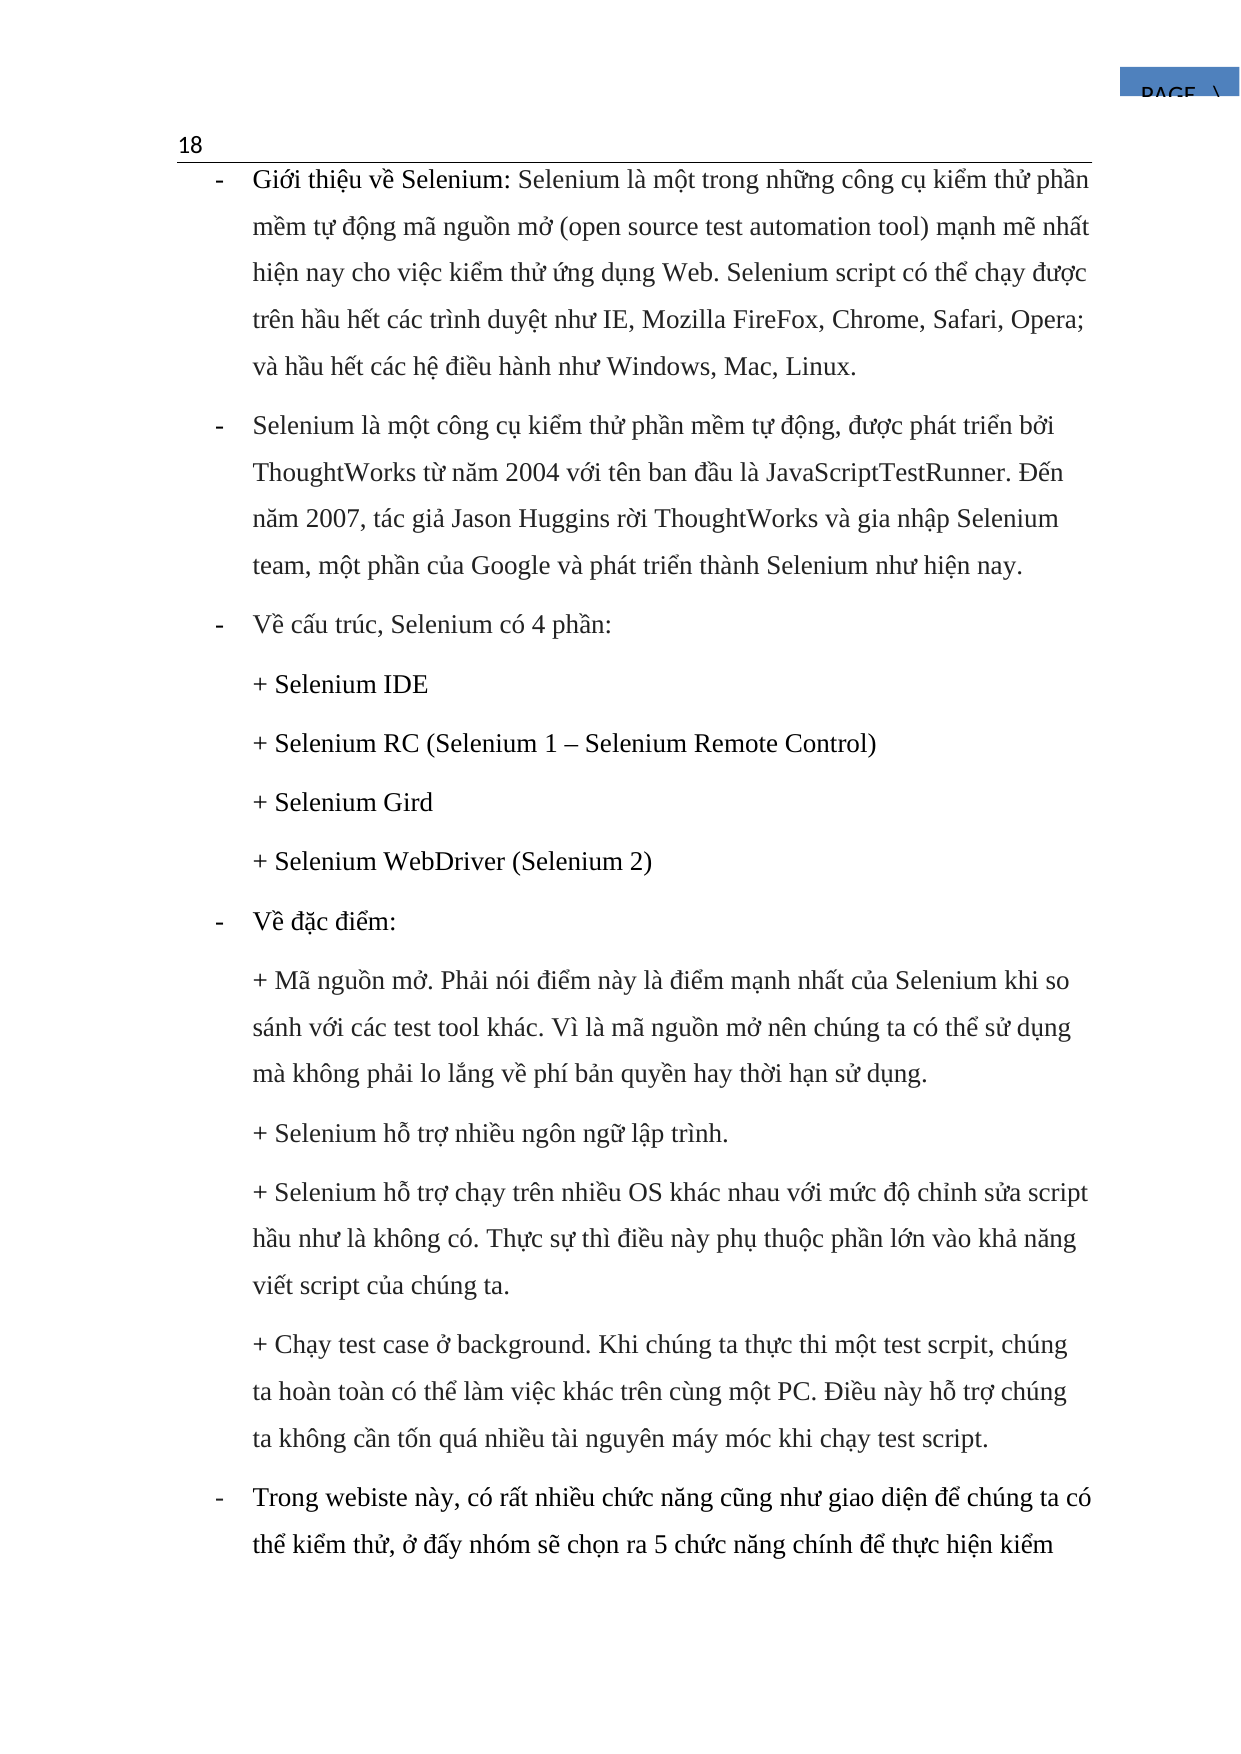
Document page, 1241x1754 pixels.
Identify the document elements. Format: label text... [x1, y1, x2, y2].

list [215, 1481, 1092, 1559]
list Giới thiệu về Selenium: Selenium là một trong những công cụ kiểm thử phần mềm tự động mã nguồn mở (open source test automation tool) mạnh mẽ nhất hiện nay cho việc kiểm thử ứng dụng Web. Selenium script có thể chạy được trên hầu hết các trình duyệt như IE, Mozilla FireFox, Chrome, Safari, Opera; và hầu hết các hệ điều hành như Windows, Mac, Linux. [215, 163, 1092, 381]
text + Selenium IDE [252, 668, 1092, 699]
list Selenium là một công cụ kiểm thử phần mềm tự động, được phát triển bởi ThoughtWorks từ năm 2004 với tên ban đầu là JavaScriptTestRunner. Đến năm 2007, tác giả Jason Huggins rời ThoughtWorks và gia nhập Selenium team, một phần của Google và phát triển thành Selenium như hiện nay. [215, 409, 1092, 580]
text + Selenium hỗ trợ nhiều ngôn ngữ lập trình. [252, 1117, 1092, 1148]
text + Chạy test case ở background. Khi chúng ta thực thi một test scrpit, chúng ta hoàn toàn có thể làm việc khác trên cùng một PC. Điều này hỗ trợ chúng ta không cần tốn quá nhiều tài nguyên máy móc khi chạy test script. [252, 1328, 1092, 1453]
text + Selenium RC (Selenium 1 – Selenium Remote Control) [252, 727, 1092, 758]
list Về đặc điểm: [215, 905, 1092, 936]
text + Selenium WebDriver (Selenium 2) [252, 846, 1092, 877]
text + Selenium Gird [252, 786, 1092, 817]
text + Mã nguồn mở. Phải nói điểm này là điểm mạnh nhất của Selenium khi so sánh với các test tool khác. Vì là mã nguồn mở nên chúng ta có thể sử dụng mà không phải lo lắng về phí bản quyền hay thời hạn sử dụng. [252, 964, 1092, 1088]
text + Selenium hỗ trợ chạy trên nhiều OS khác nhau với mức độ chỉnh sửa script hầu như là không có. Thực sự thì điều này phụ thuộc phần lớn vào khả năng viết script của chúng ta. [252, 1176, 1092, 1300]
list Về cấu trúc, Selenium có 4 phần: [215, 608, 1092, 639]
